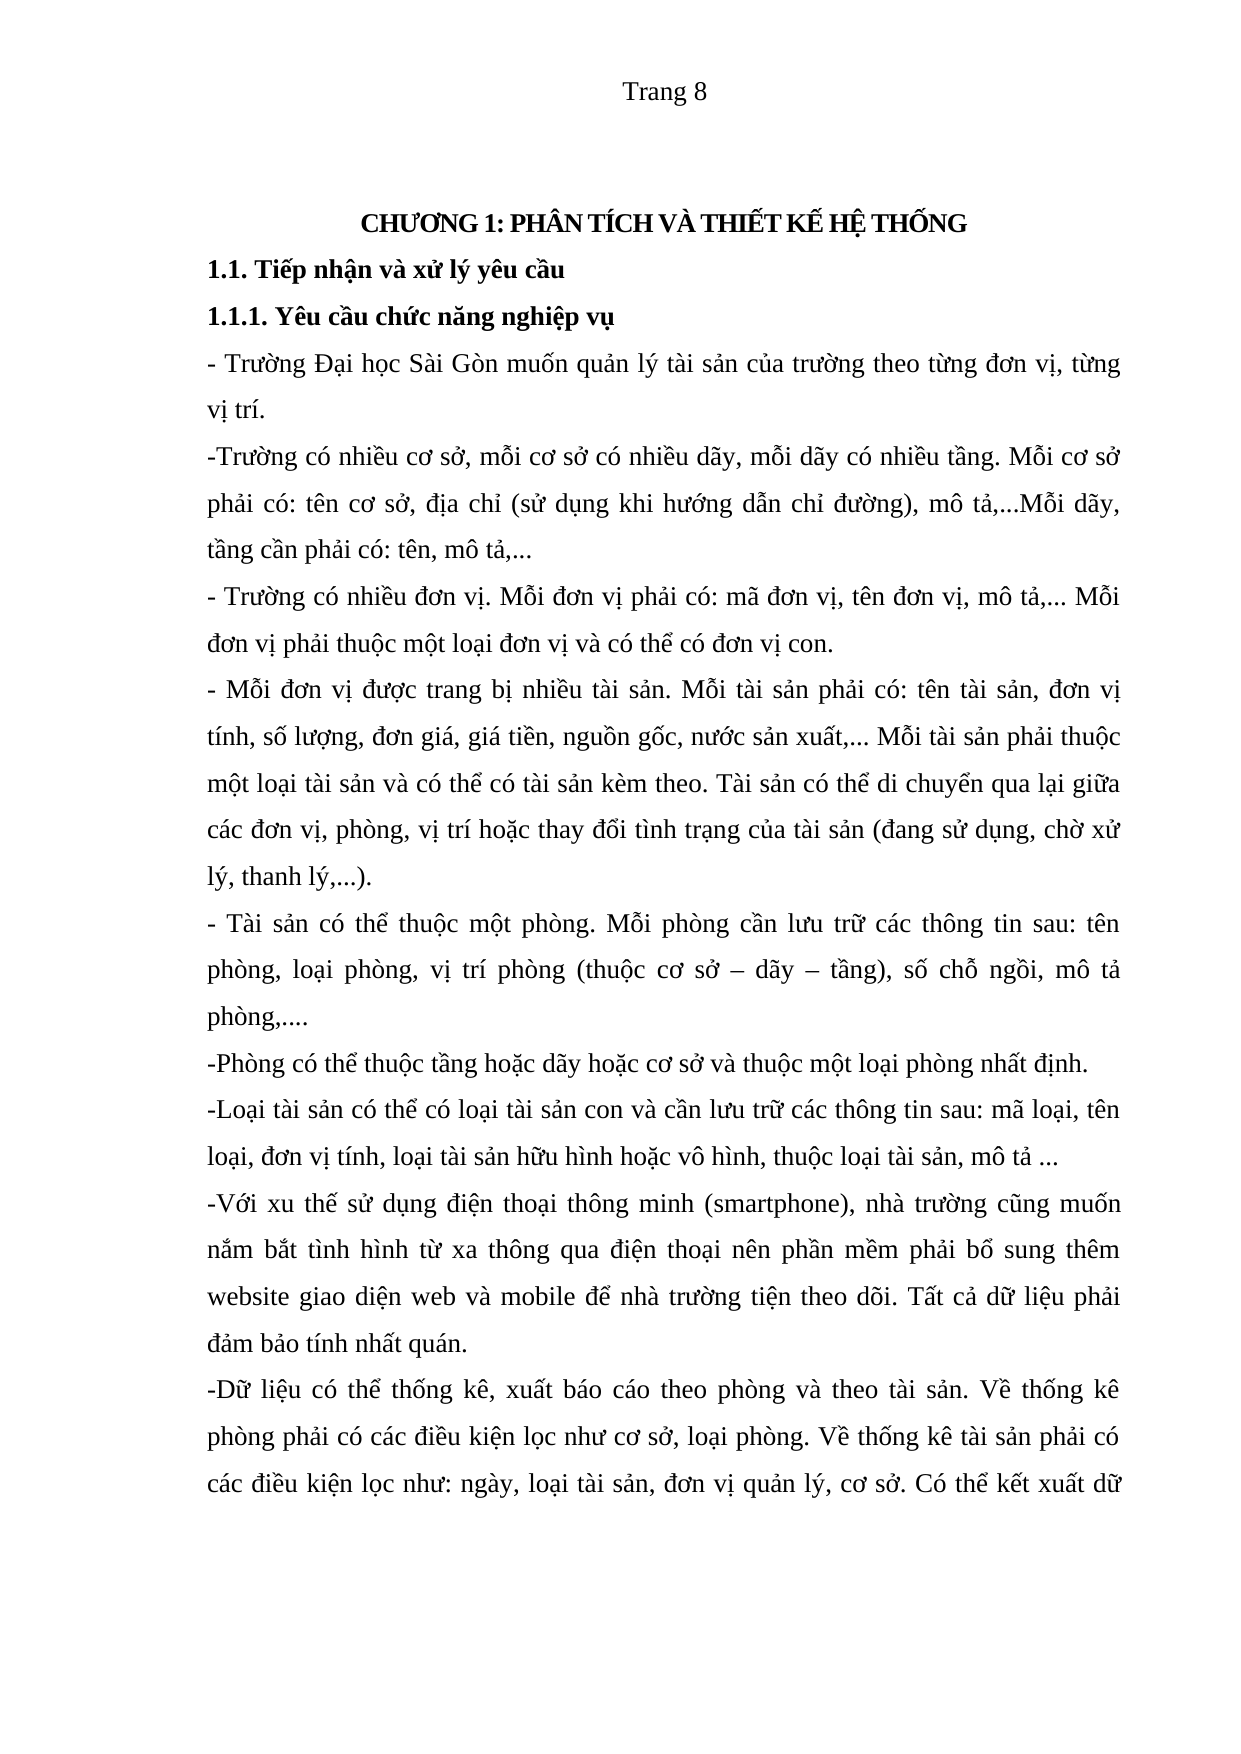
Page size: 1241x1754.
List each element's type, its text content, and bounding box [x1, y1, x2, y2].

subtitle 1.1.1. Yêu cầu chức năng nghiệp vụ [207, 300, 1122, 331]
text -Loại tài sản có thể có loại tài sản con và cần lưu trữ các thông tin sau: mã loại, tên loại, đơn vị tính, loại tài sản hữu hình hoặc vô hình, thuộc loại tài sản, mô tả ... [207, 1093, 1122, 1171]
subtitle 1.1. Tiếp nhận và xử lý yêu cầu [207, 253, 1122, 284]
text -Phòng có thể thuộc tầng hoặc dãy hoặc cơ sở và thuộc một loại phòng nhất định. [207, 1047, 1122, 1078]
title CHƯƠNG 1: PHÂN TÍCH VÀ THIẾT KẾ HỆ THỐNG [207, 207, 1122, 238]
text - Tài sản có thể thuộc một phòng. Mỗi phòng cần lưu trữ các thông tin sau: tên phòng, loại phòng, vị trí phòng (thuộc cơ sở – dãy – tầng), số chỗ ngồi, mô tả phòng,.... [207, 907, 1122, 1031]
text -Trường có nhiều cơ sở, mỗi cơ sở có nhiều dãy, mỗi dãy có nhiều tầng. Mỗi cơ sở phải có: tên cơ sở, địa chỉ (sử dụng khi hướng dẫn chỉ đường), mô tả,...Mỗi dãy, tầng cần phải có: tên, mô tả,... [207, 440, 1122, 564]
text - Mỗi đơn vị được trang bị nhiều tài sản. Mỗi tài sản phải có: tên tài sản, đơn vị tính, số lượng, đơn giá, giá tiền, nguồn gốc, nước sản xuất,... Mỗi tài sản phải thuộc một loại tài sản và có thể có tài sản kèm theo. Tài sản có thể di chuyển qua lại giữa các đơn vị, phòng, vị trí hoặc thay đổi tình trạng của tài sản (đang sử dụng, chờ xử lý, thanh lý,...). [207, 673, 1122, 891]
text - Trường Đại học Sài Gòn muốn quản lý tài sản của trường theo từng đơn vị, từng vị trí. [207, 347, 1122, 424]
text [207, 1373, 1122, 1498]
text - Trường có nhiều đơn vị. Mỗi đơn vị phải có: mã đơn vị, tên đơn vị, mô tả,... Mỗi đơn vị phải thuộc một loại đơn vị và có thể có đơn vị con. [207, 580, 1122, 658]
text -Với xu thế sử dụng điện thoại thông minh (smartphone), nhà trường cũng muốn nắm bắt tình hình từ xa thông qua điện thoại nên phần mềm phải bổ sung thêm website giao diện web và mobile để nhà trường tiện theo dõi. Tất cả dữ liệu phải đảm bảo tính nhất quán. [207, 1187, 1122, 1358]
